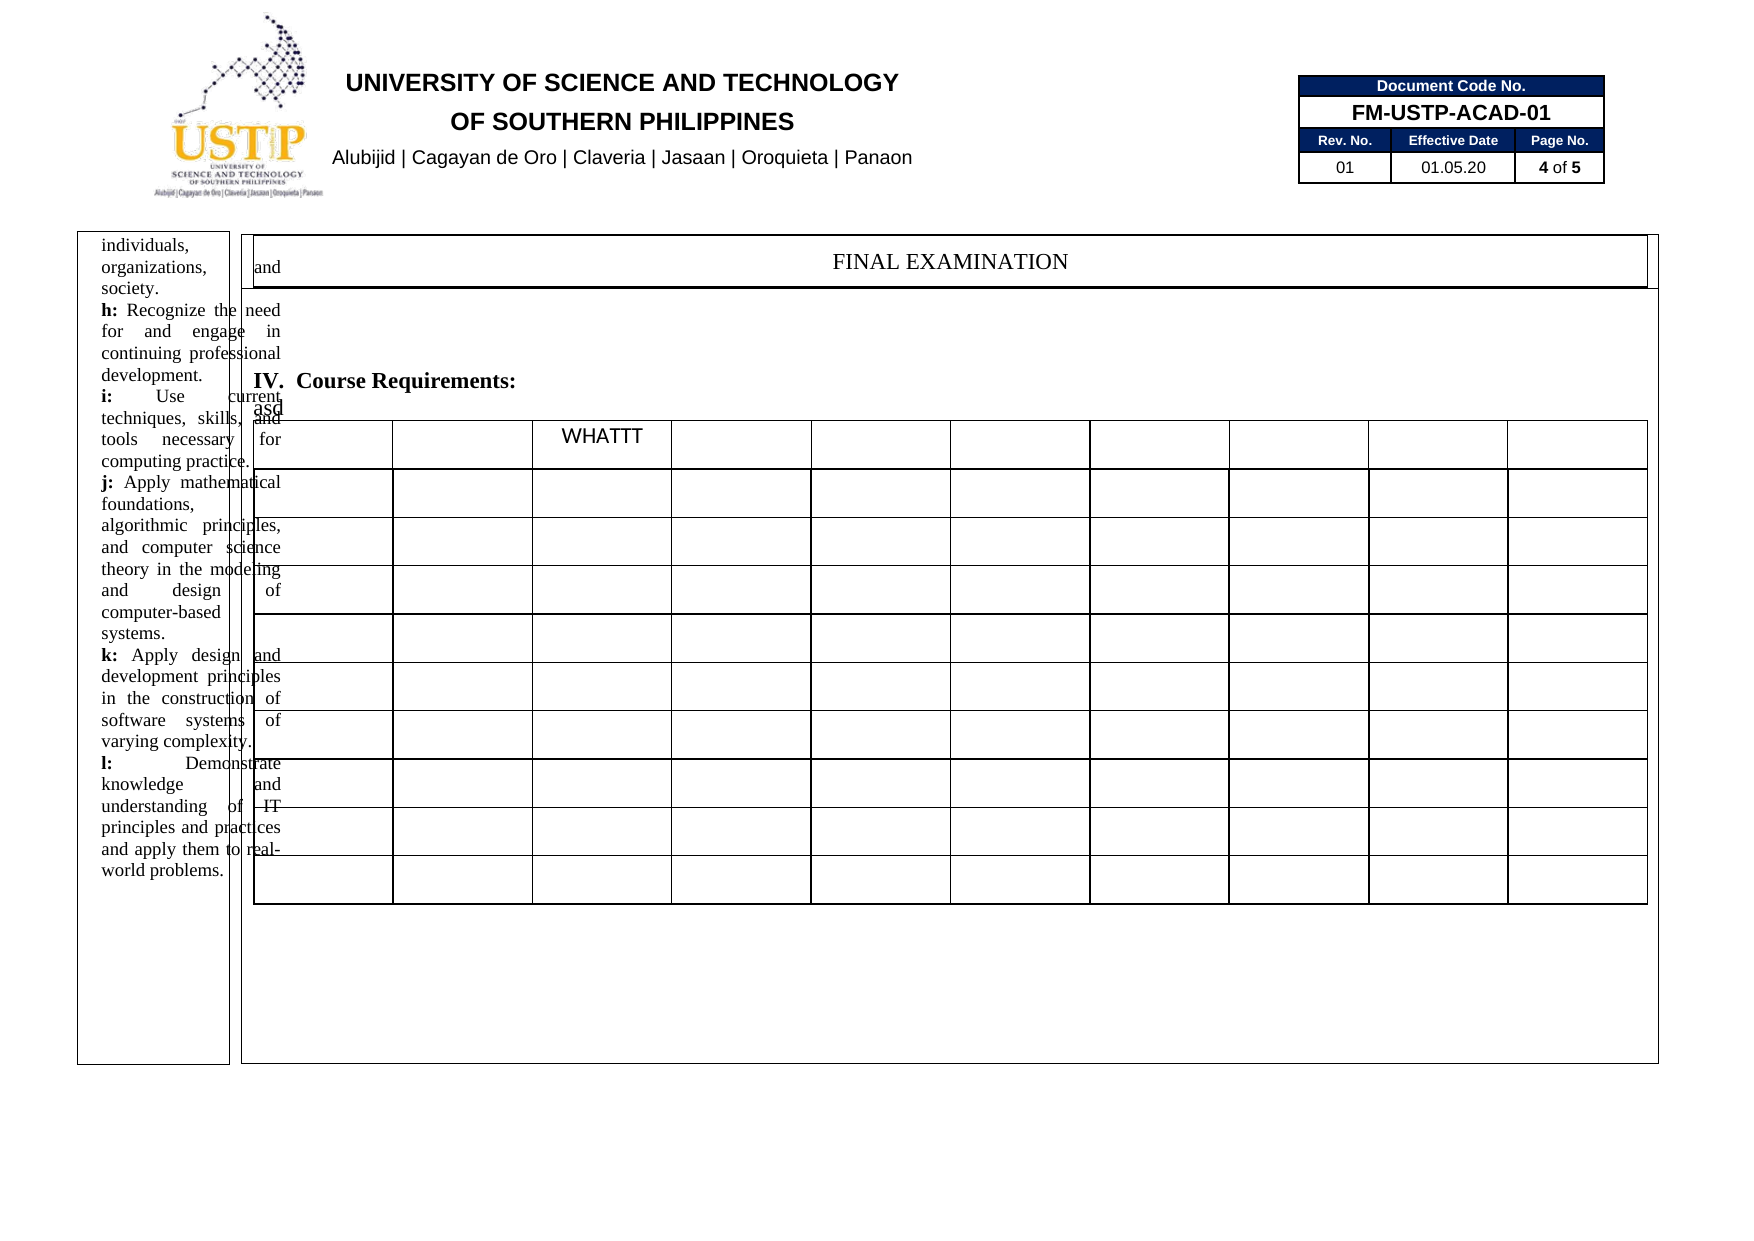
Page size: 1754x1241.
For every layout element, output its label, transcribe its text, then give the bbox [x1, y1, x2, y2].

picture [150, 10, 327, 200]
table_cell [230, 231, 1669, 1064]
